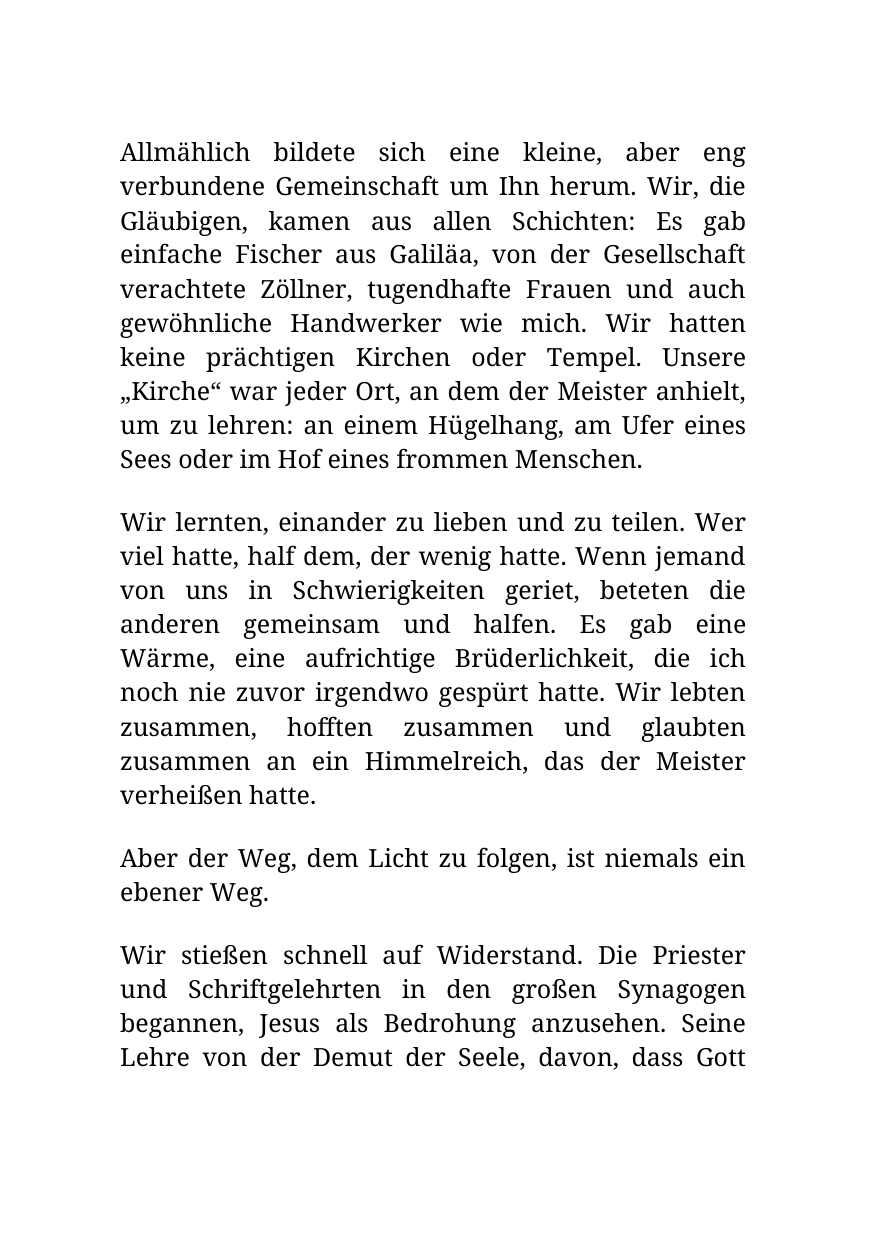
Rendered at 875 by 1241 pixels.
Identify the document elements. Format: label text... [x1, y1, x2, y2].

text Aber der Weg, dem Licht zu folgen, ist niemals ein ebener Weg. [120, 841, 747, 909]
text Allmählich bildete sich eine kleine, aber eng verbundene Gemeinschaft um Ihn herum. Wir, die Gläubigen, kamen aus allen Schichten: Es gab einfache Fischer aus Galiläa, von der Gesellschaft verachtete Zöllner, tugendhafte Frauen und auch gewöhnliche Handwerker wie mich. Wir hatten keine prächtigen Kirchen oder Tempel. Unsere „Kirche“ war jeder Ort, an dem der Meister anhielt, um zu lehren: an einem Hügelhang, am Ufer eines Sees oder im Hof eines frommen Menschen. [120, 135, 747, 476]
text Wir lernten, einander zu lieben und zu teilen. Wer viel hatte, half dem, der wenig hatte. Wenn jemand von uns in Schwierigkeiten geriet, beteten die anderen gemeinsam und halfen. Es gab eine Wärme, eine aufrichtige Brüderlichkeit, die ich noch nie zuvor irgendwo gespürt hatte. Wir lebten zusammen, hofften zusammen und glaubten zusammen an ein Himmelreich, das der Meister verheißen hatte. [120, 505, 747, 811]
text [120, 938, 747, 1074]
